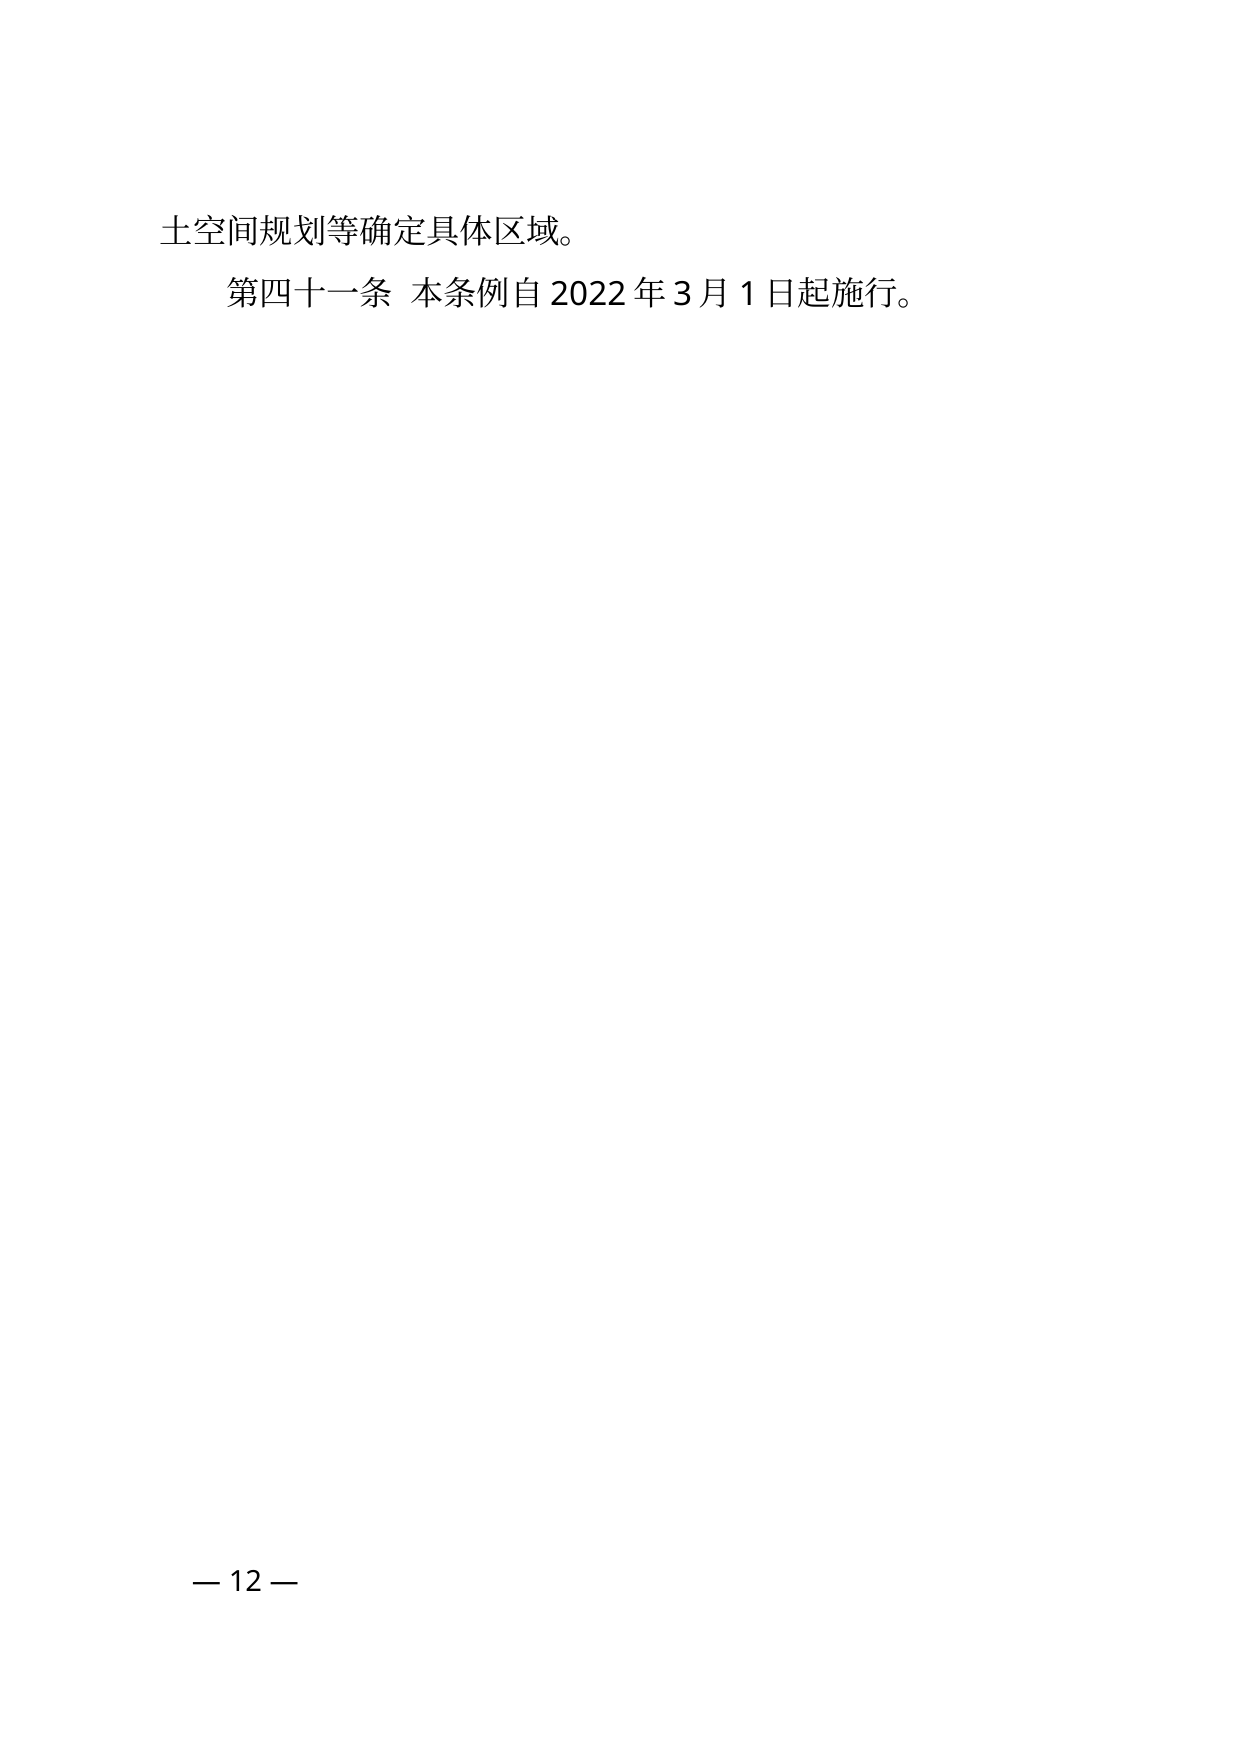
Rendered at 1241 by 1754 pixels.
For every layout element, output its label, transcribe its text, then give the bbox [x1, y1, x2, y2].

text 第四十一条 本条例自2022年3月1日起施行。 [159, 256, 1081, 318]
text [159, 195, 1081, 256]
